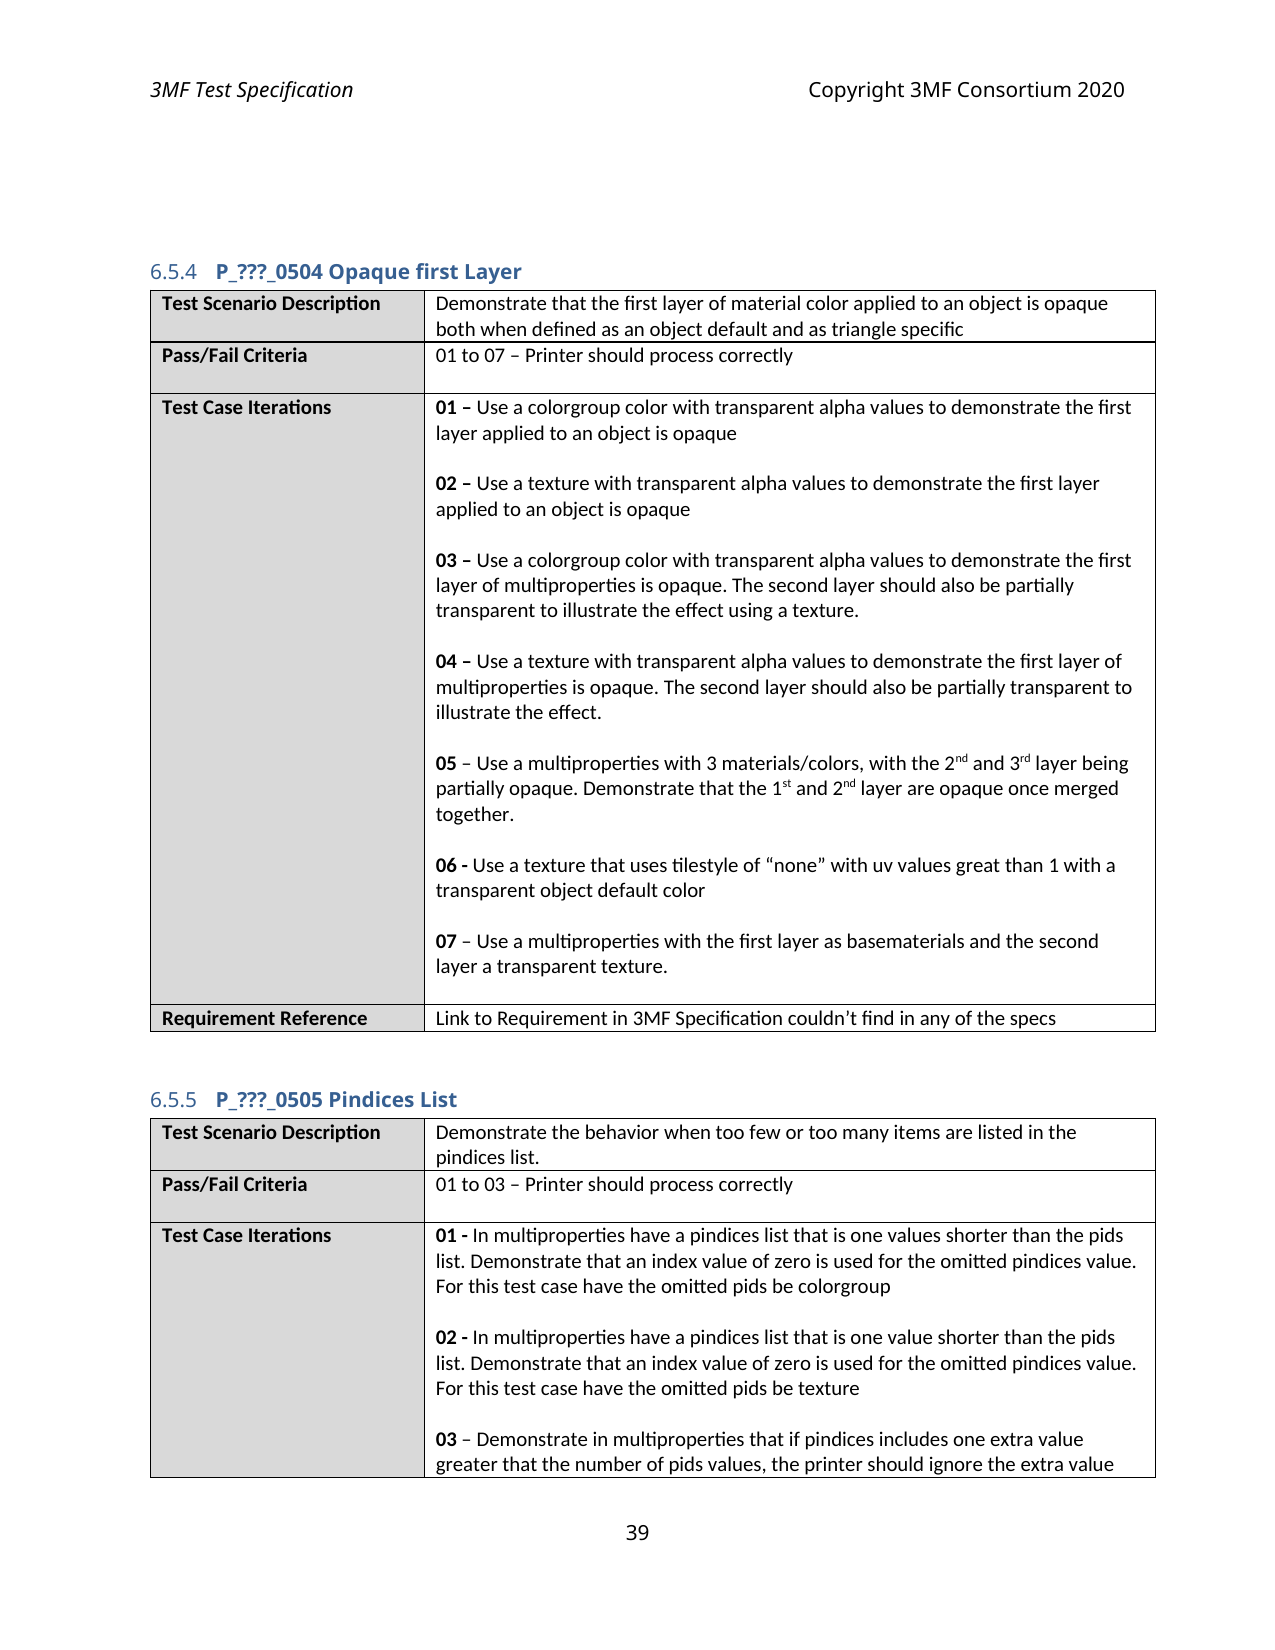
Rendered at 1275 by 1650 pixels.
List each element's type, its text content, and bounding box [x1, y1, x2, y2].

table_header Test Scenario Description [151, 1119, 424, 1170]
table_cell Pass/Fail Criteria [151, 343, 424, 393]
table_cell Link to Requirement in 3MF Specification couldn’t find in any of the specs [425, 1005, 1155, 1031]
table_cell Test Case Iterations [151, 394, 424, 1004]
table_header Test Scenario Description [151, 291, 424, 341]
table_header Demonstrate that the first layer of material color applied to an object is opaque both when defined as an object default and as triangle specific [425, 291, 1155, 341]
subtitle P_???_0505 Pindices List [150, 1085, 1125, 1114]
table_cell 01 to 07 – Printer should process correctly [425, 343, 1155, 393]
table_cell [151, 1223, 424, 1477]
table_cell Pass/Fail Criteria [151, 1171, 424, 1222]
table_cell Requirement Reference [151, 1005, 424, 1031]
subtitle P_???_0504 Opaque first Layer [150, 257, 1125, 285]
table_cell 01 to 03 – Printer should process correctly [425, 1171, 1155, 1222]
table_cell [425, 1223, 1155, 1477]
table_cell 01 – Use a colorgroup color with transparent alpha values to demonstrate the first layer applied to an object is opaque 02 – Use a texture with transparent alpha values to demonstrate the first layer applied to an object is opaque 03 – Use a colorgroup color with transparent alpha values to demonstrate the first layer of multiproperties is opaque. The second layer should also be partially transparent to illustrate the effect using a texture. 04 – Use a texture with transparent alpha values to demonstrate the first layer of multiproperties is opaque. The second layer should also be partially transparent to illustrate the effect. 05 – Use a multiproperties with 3 materials/colors, with the 2nd and 3rd layer being partially opaque. Demonstrate that the 1st and 2nd layer are opaque once merged together. 06 - Use a texture that uses tilestyle of “none” with uv values great than 1 with a transparent object default color 07 – Use a multiproperties with the first layer as basematerials and the second layer a transparent texture. [425, 394, 1155, 1004]
table_header Demonstrate the behavior when too few or too many items are listed in the pindices list. [425, 1119, 1155, 1170]
